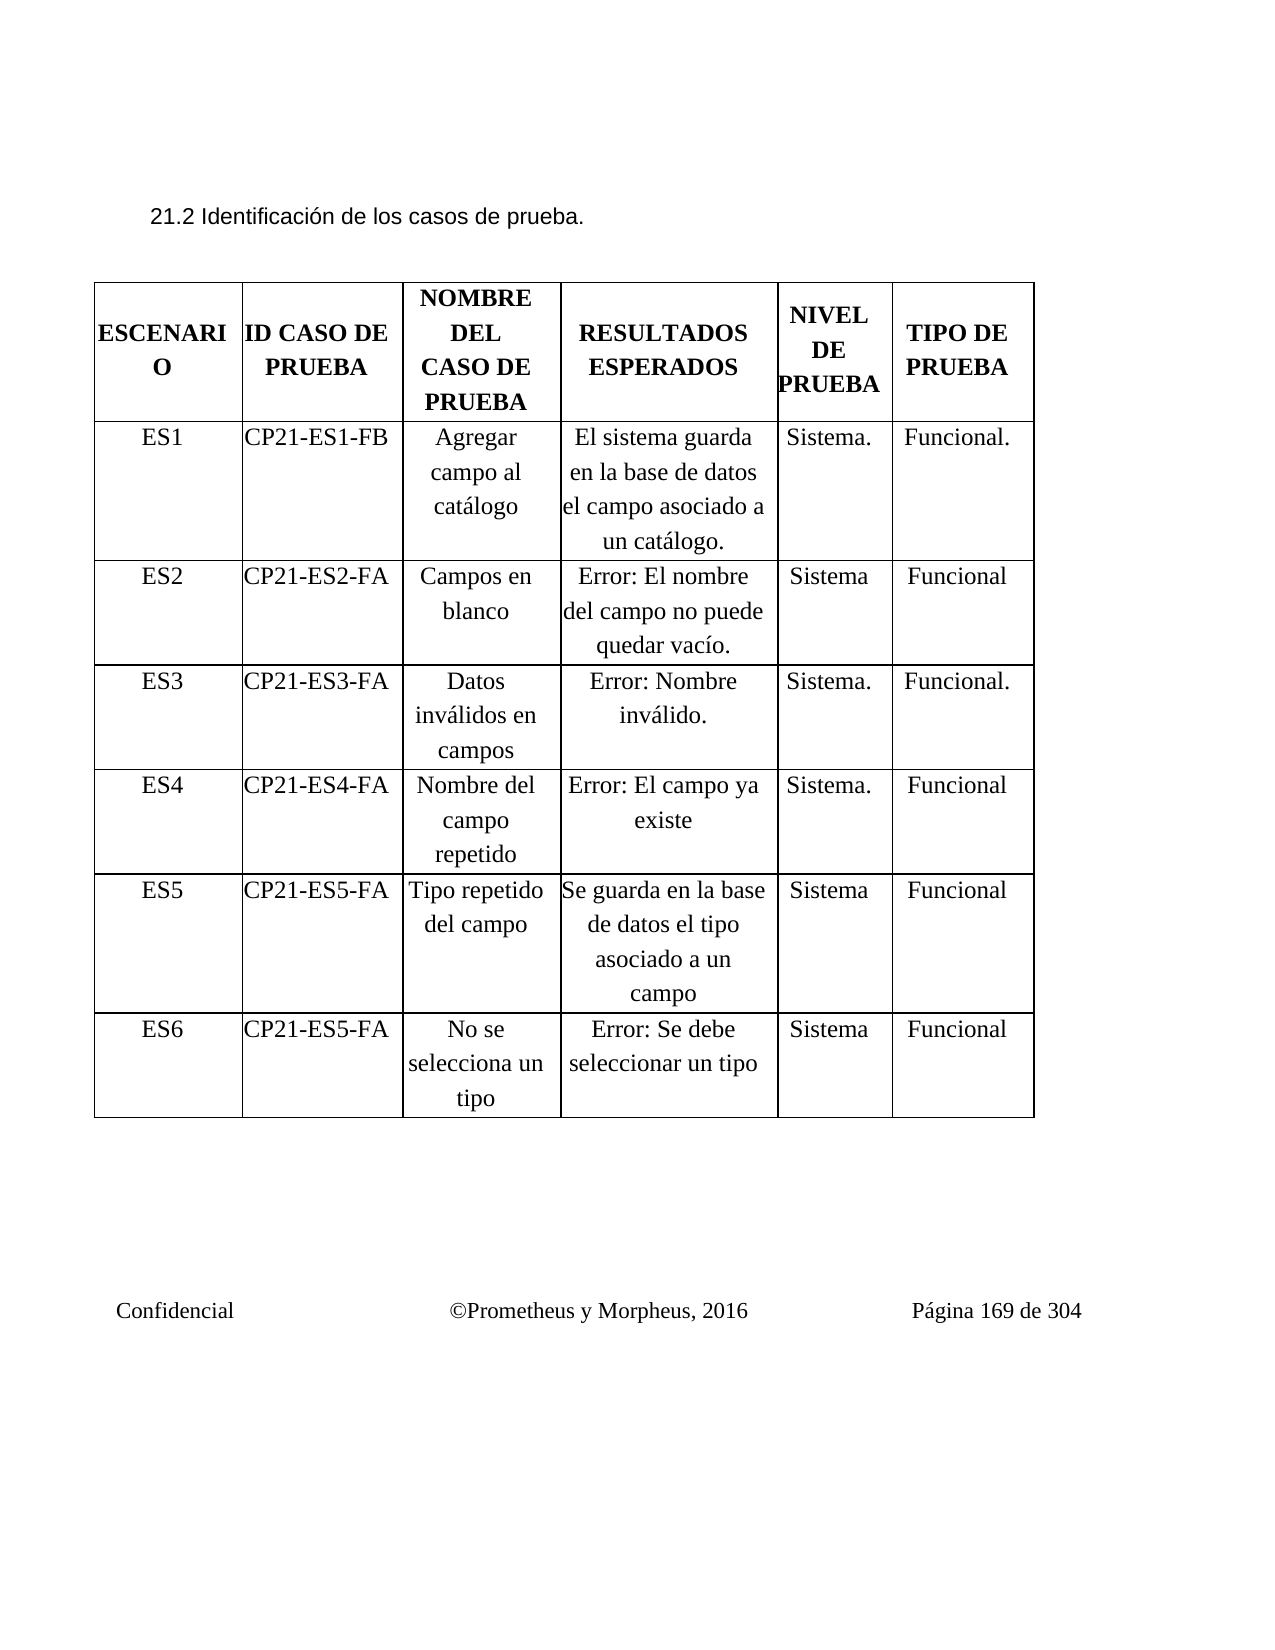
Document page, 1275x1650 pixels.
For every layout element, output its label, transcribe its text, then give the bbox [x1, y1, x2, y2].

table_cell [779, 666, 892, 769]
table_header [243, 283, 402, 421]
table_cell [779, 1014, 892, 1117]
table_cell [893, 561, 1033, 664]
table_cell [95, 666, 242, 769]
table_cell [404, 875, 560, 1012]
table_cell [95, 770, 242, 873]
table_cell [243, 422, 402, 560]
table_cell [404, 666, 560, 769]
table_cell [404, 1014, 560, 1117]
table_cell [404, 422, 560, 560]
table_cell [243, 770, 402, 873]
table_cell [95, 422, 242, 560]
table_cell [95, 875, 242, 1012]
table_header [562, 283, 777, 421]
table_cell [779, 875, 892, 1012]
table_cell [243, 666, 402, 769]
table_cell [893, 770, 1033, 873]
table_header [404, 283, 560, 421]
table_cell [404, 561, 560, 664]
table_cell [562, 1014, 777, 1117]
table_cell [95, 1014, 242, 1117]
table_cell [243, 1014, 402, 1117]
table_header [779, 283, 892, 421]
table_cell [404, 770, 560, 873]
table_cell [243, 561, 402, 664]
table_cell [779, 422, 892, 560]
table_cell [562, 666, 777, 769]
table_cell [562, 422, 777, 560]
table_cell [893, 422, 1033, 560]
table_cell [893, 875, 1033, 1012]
subtitle 21.2 Identificación de los casos de prueba. [150, 203, 1125, 229]
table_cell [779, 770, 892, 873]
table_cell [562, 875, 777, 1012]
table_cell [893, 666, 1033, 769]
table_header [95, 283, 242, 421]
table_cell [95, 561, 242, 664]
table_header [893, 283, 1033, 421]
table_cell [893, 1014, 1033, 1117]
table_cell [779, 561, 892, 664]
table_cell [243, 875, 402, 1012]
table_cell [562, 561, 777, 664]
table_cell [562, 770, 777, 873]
